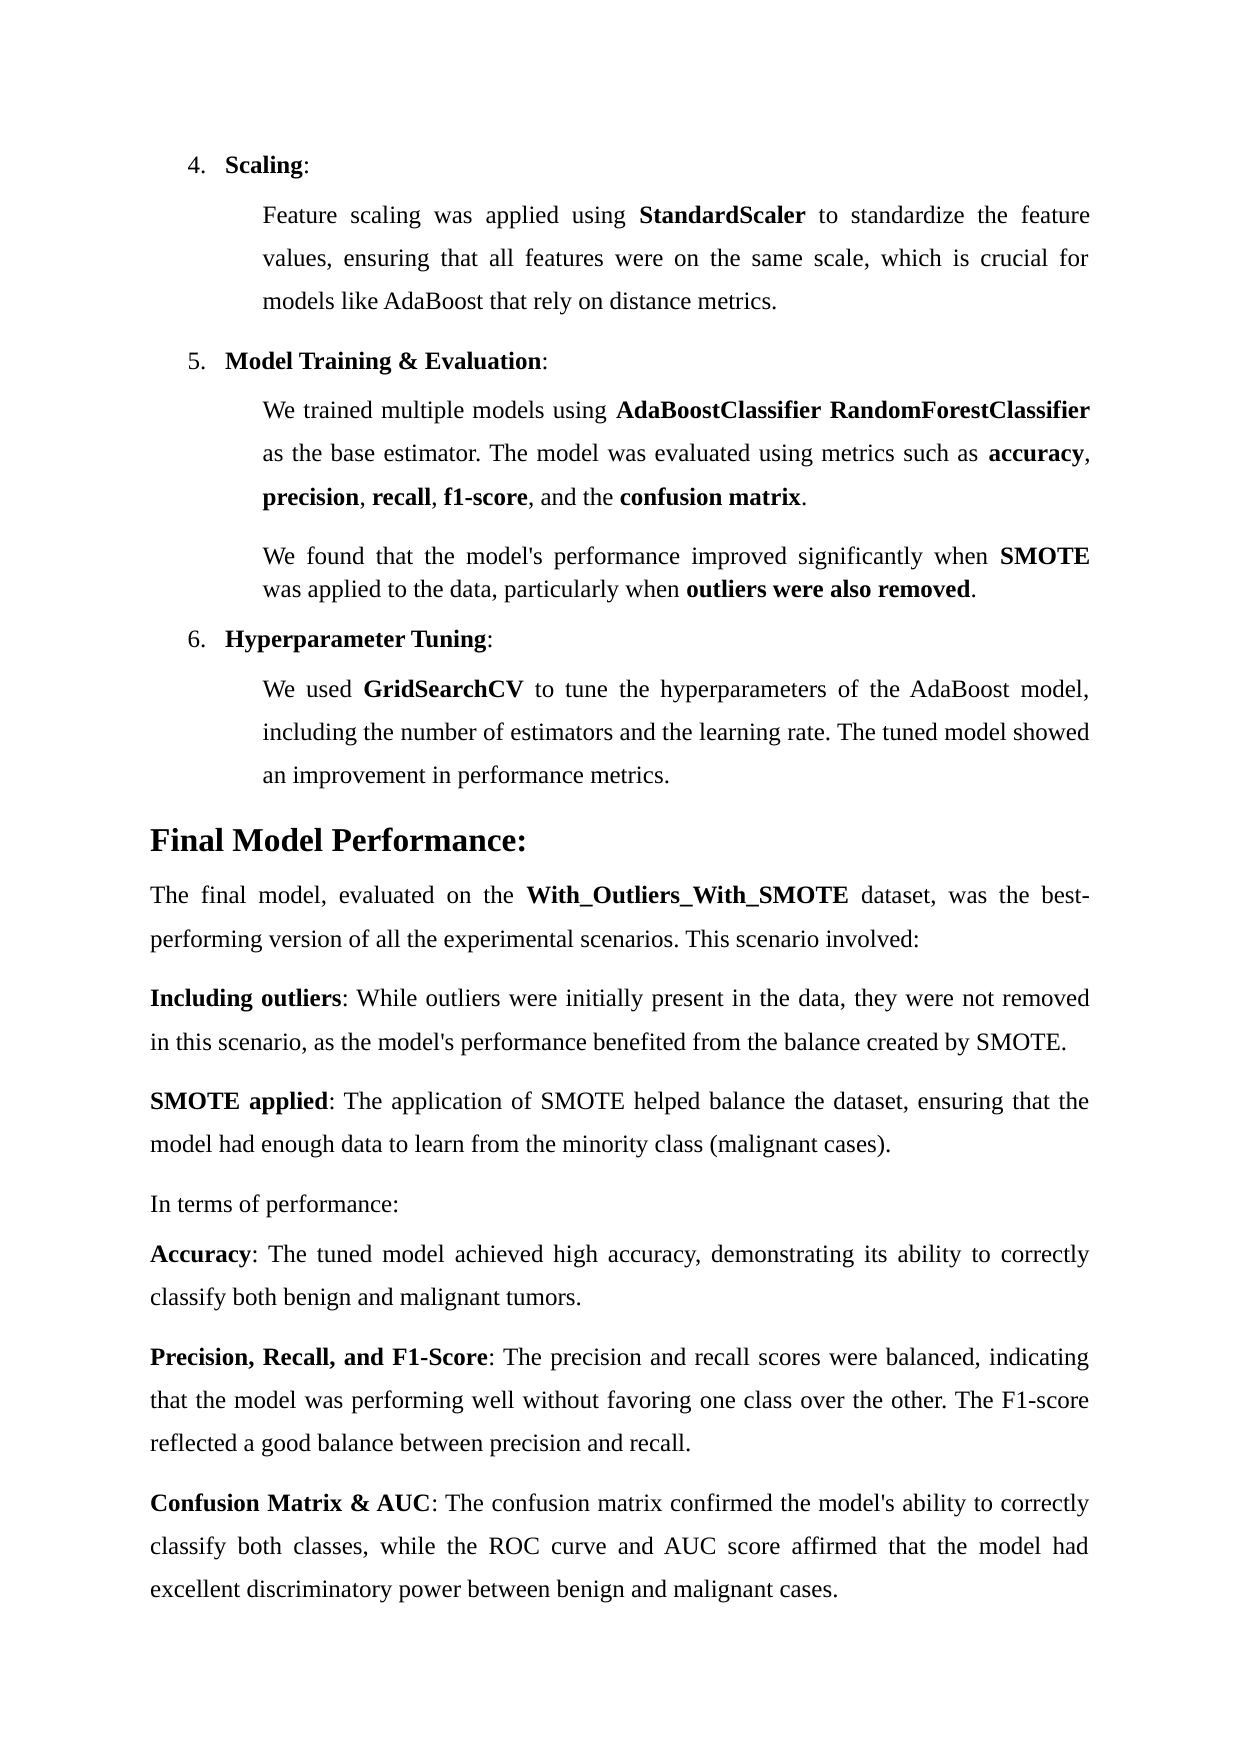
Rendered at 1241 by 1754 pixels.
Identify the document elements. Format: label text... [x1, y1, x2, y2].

text In terms of performance: [150, 1189, 1090, 1218]
list Model Training & Evaluation: [187, 346, 1090, 374]
text SMOTE applied: The application of SMOTE helped balance the dataset, ensuring that the model had enough data to learn from the minority class (malignant cases). [150, 1086, 1090, 1158]
text Final Model Performance: [150, 820, 1090, 858]
text We trained multiple models using AdaBoostClassifier RandomForestClassifier as the base estimator. The model was evaluated using metrics such as accuracy, precision, recall, f1-score, and the confusion matrix. [262, 395, 1090, 510]
text Including outliers: While outliers were initially present in the data, they were not removed in this scenario, as the model's performance benefited from the balance created by SMOTE. [150, 983, 1090, 1055]
text Confusion Matrix & AUC: The confusion matrix confirmed the model's ability to correctly classify both classes, while the ROC curve and AUC score affirmed that the model had excellent discriminatory power between benign and malignant cases. [150, 1488, 1090, 1603]
text Accuracy: The tuned model achieved high accuracy, demonstrating its ability to correctly classify both benign and malignant tumors. [150, 1239, 1090, 1311]
text We found that the model's performance improved significantly when SMOTE was applied to the data, particularly when outliers were also removed. [262, 541, 1090, 603]
text Precision, Recall, and F1-Score: The precision and recall scores were balanced, indicating that the model was performing well without favoring one class over the other. The F1-score reflected a good balance between precision and recall. [150, 1342, 1090, 1457]
text The final model, evaluated on the With_Outliers_With_SMOTE dataset, was the best-performing version of all the experimental scenarios. This scenario involved: [150, 881, 1090, 952]
text We used GridSearchCV to tune the hyperparameters of the AdaBoost model, including the number of estimators and the learning rate. The tuned model showed an improvement in performance metrics. [262, 674, 1090, 789]
list Hyperparameter Tuning: [187, 624, 1090, 653]
list Scaling: [187, 150, 1090, 179]
text Feature scaling was applied using StandardScaler to standardize the feature values, ensuring that all features were on the same scale, which is crucial for models like AdaBoost that rely on distance metrics. [262, 200, 1090, 315]
